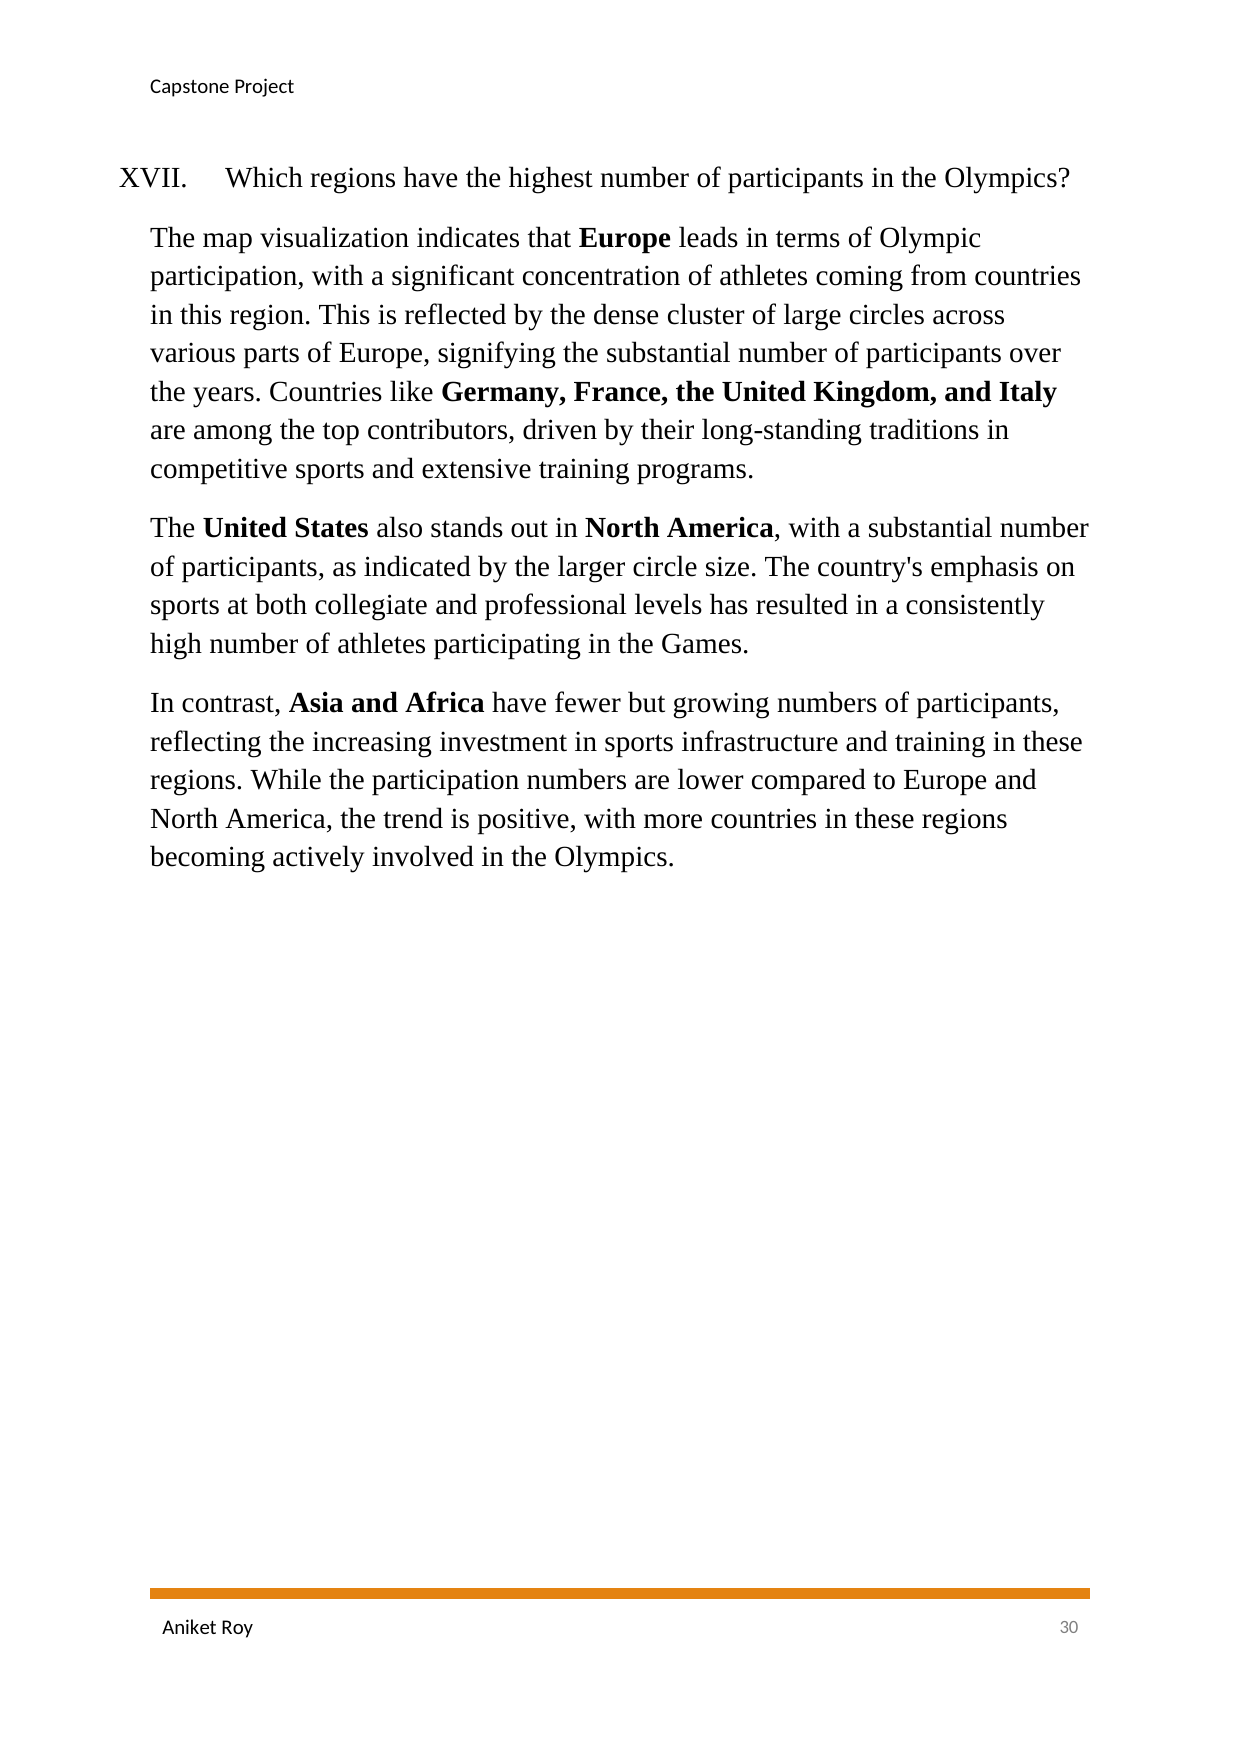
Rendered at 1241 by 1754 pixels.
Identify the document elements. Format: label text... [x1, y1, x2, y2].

text In contrast, Asia and Africa have fewer but growing numbers of participants, reflecting the increasing investment in sports infrastructure and training in these regions. While the participation numbers are lower compared to Europe and North America, the trend is positive, with more countries in these regions becoming actively involved in the Olympics. [150, 685, 1090, 873]
text The United States also stands out in North America, with a substantial number of participants, as indicated by the larger circle size. The country's emphasis on sports at both collegiate and professional levels has resulted in a consistently high number of athletes participating in the Games. [150, 510, 1090, 659]
text The map visualization indicates that Europe leads in terms of Olympic participation, with a significant concentration of athletes coming from countries in this region. This is reflected by the dense cluster of large circles across various parts of Europe, signifying the substantial number of participants over the years. Countries like Germany, France, the United Kingdom, and Italy are among the top contributors, driven by their long-standing traditions in competitive sports and extensive training programs. [150, 220, 1090, 484]
list Which regions have the highest number of participants in the Olympics? [187, 160, 1090, 194]
